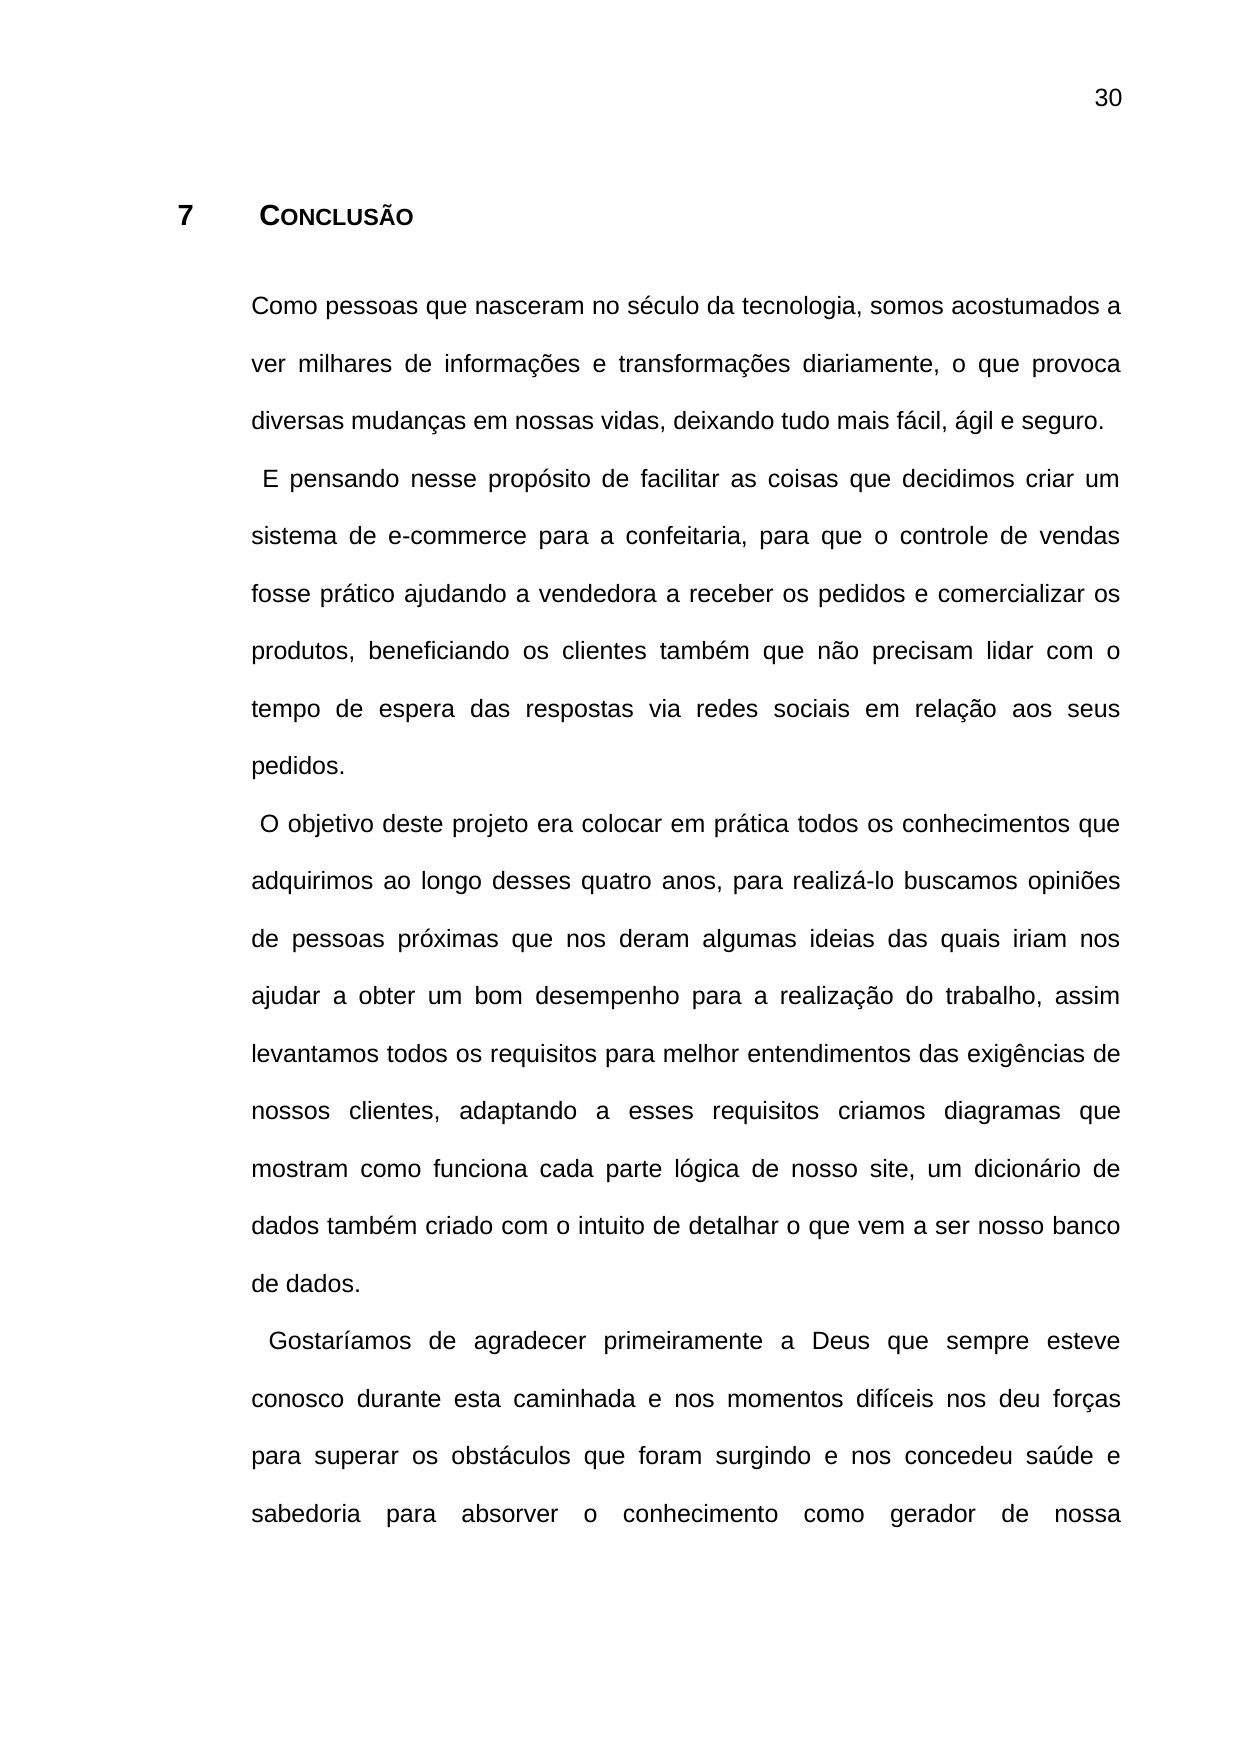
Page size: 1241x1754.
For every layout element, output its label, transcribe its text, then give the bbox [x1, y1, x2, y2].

text E pensando nesse propósito de facilitar as coisas que decidimos criar um sistema de e-commerce para a confeitaria, para que o controle de vendas fosse prático ajudando a vendedora a receber os pedidos e comercializar os produtos, beneficiando os clientes também que não precisam lidar com o tempo de espera das respostas via redes sociais em relação aos seus pedidos. [251, 463, 1122, 780]
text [251, 1326, 1122, 1527]
text Como pessoas que nasceram no século da tecnologia, somos acostumados a ver milhares de informações e transformações diariamente, o que provoca diversas mudanças em nossas vidas, deixando tudo mais fácil, ágil e seguro. [251, 291, 1122, 435]
text O objetivo deste projeto era colocar em prática todos os conhecimentos que adquirimos ao longo desses quatro anos, para realizá-lo buscamos opiniões de pessoas próximas que nos deram algumas ideias das quais iriam nos ajudar a obter um bom desempenho para a realização do trabalho, assim levantamos todos os requisitos para melhor entendimentos das exigências de nossos clientes, adaptando a esses requisitos criamos diagramas que mostram como funciona cada parte lógica de nosso site, um dicionário de dados também criado com o intuito de detalhar o que vem a ser nosso banco de dados. [251, 808, 1122, 1297]
subtitle Conclusão [177, 198, 1122, 231]
